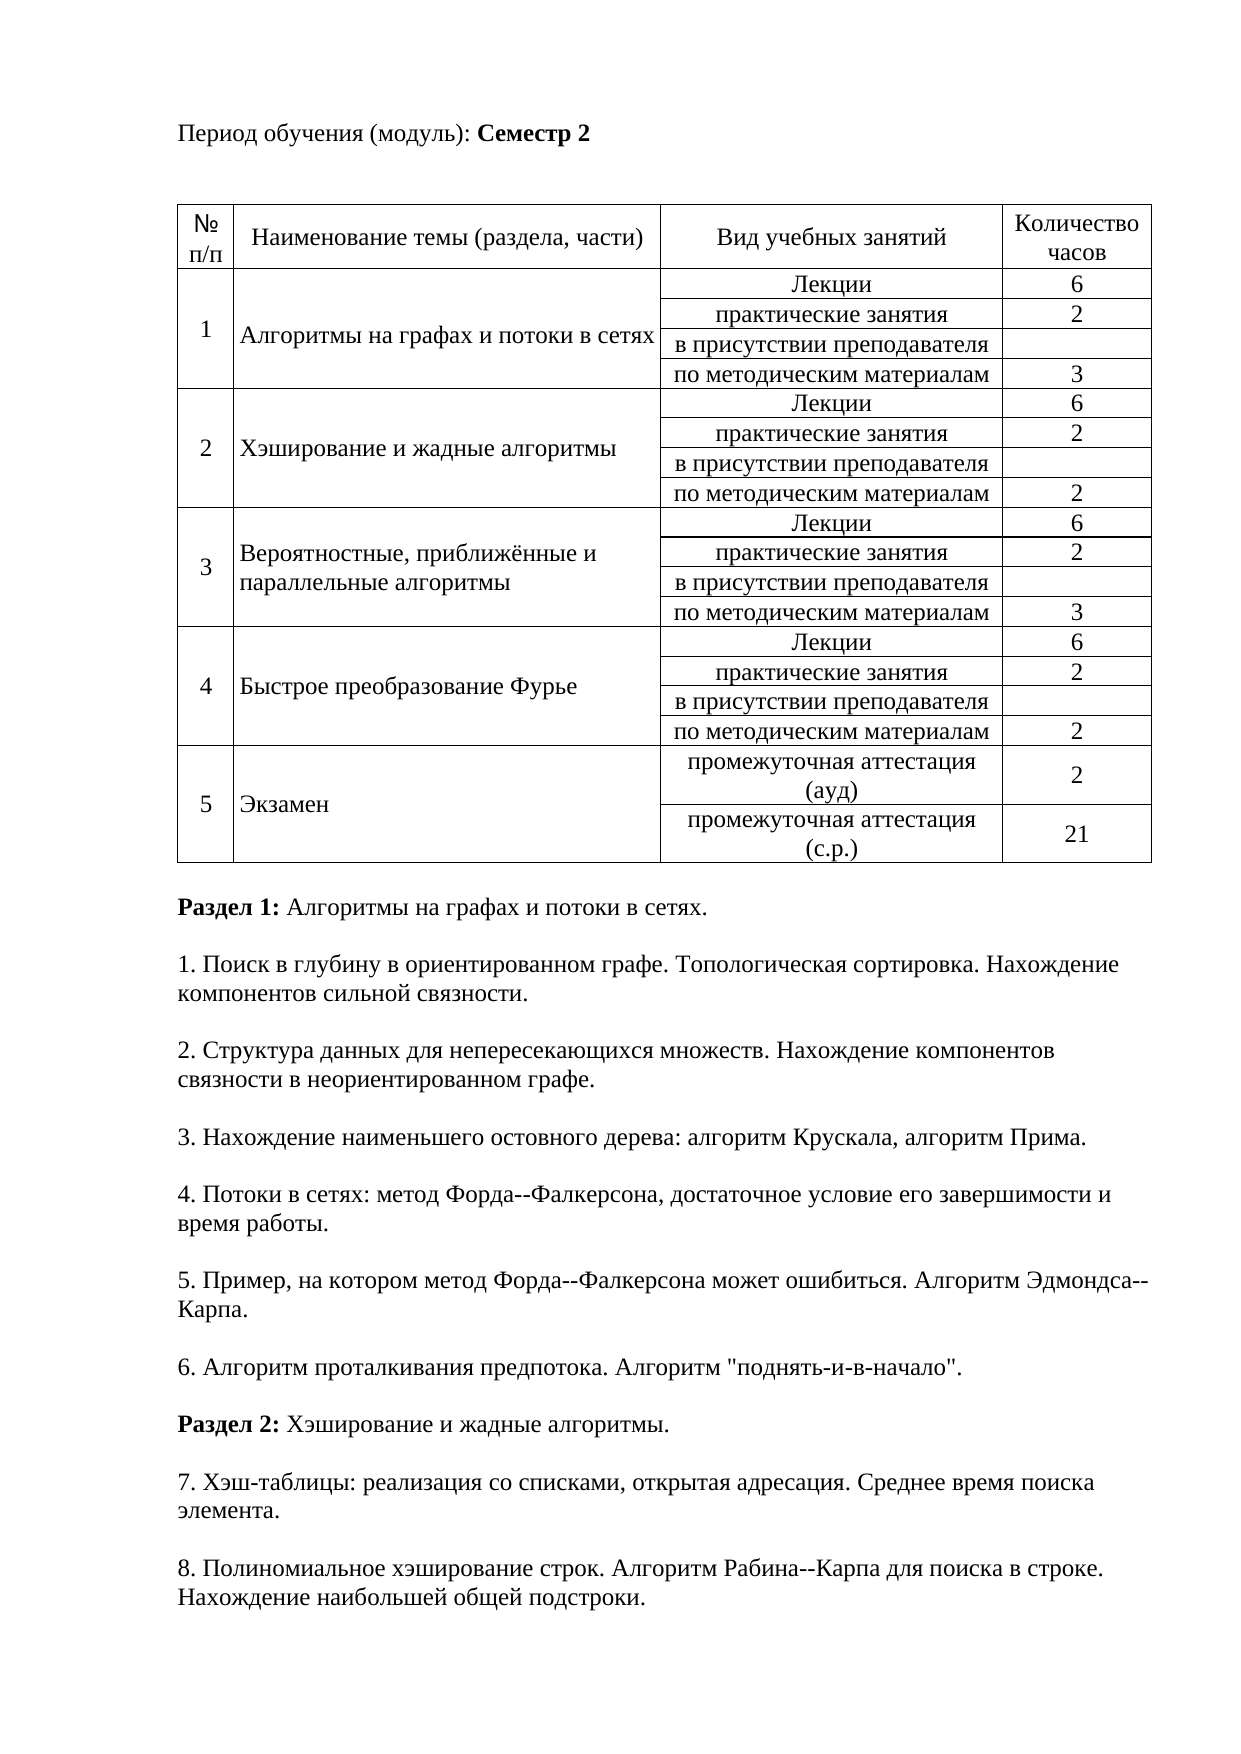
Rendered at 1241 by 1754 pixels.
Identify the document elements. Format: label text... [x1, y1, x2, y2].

table_cell 2 [1003, 418, 1151, 447]
table_cell практические занятия [661, 418, 1002, 447]
table_cell Лекции [661, 389, 1002, 417]
table_cell 2 [1003, 716, 1151, 745]
text Раздел 1: Алгоритмы на графах и потоки в сетях. [177, 892, 1152, 921]
table_cell практические занятия [661, 538, 1002, 566]
table_cell практические занятия [661, 657, 1002, 685]
table_cell 2 [1003, 657, 1151, 685]
table_cell 2 [1003, 746, 1151, 803]
table_cell по методическим материалам [661, 716, 1002, 745]
table_cell промежуточная аттестация (с.р.) [661, 805, 1002, 862]
table_cell Лекции [661, 508, 1002, 536]
table_cell по методическим материалам [661, 359, 1002, 387]
table_header Вид учебных занятий [661, 205, 1002, 268]
table_cell Лекции [661, 269, 1002, 298]
table_cell 2 [1003, 299, 1151, 328]
text 3. Нахождение наименьшего остовного дерева: алгоритм Крускала, алгоритм Прима. [177, 1122, 1152, 1151]
table_cell 21 [1003, 805, 1151, 862]
text Период обучения (модуль): Семестр 2 [177, 118, 1152, 147]
table_cell [1003, 329, 1151, 358]
table_cell Алгоритмы на графах и потоки в сетях [234, 269, 660, 387]
table_header Количество часов [1003, 205, 1151, 268]
table_cell 3 [1003, 597, 1151, 626]
table_cell [1003, 448, 1151, 477]
text Раздел 2: Хэширование и жадные алгоритмы. [177, 1409, 1152, 1438]
table_cell 1 [178, 269, 233, 387]
text 4. Потоки в сетях: метод Форда--Фалкерсона, достаточное условие его завершимости и время работы. [177, 1179, 1152, 1237]
table_header Наименование темы (раздела, части) [234, 205, 660, 268]
table_cell 6 [1003, 389, 1151, 417]
table_cell 2 [1003, 478, 1151, 507]
table_cell 2 [178, 389, 233, 507]
table_cell 6 [1003, 508, 1151, 536]
text 5. Пример, на котором метод Форда--Фалкерсона может ошибиться. Алгоритм Эдмондса--Карпа. [177, 1266, 1152, 1323]
table_cell [1003, 567, 1151, 596]
table_cell по методическим материалам [661, 597, 1002, 626]
table_header п/п [178, 205, 233, 268]
text 1. Поиск в глубину в ориентированном графе. Топологическая сортировка. Нахождение компонентов сильной связности. [177, 949, 1152, 1007]
table_cell Экзамен [234, 746, 660, 862]
table_cell 4 [178, 627, 233, 745]
text 2. Структура данных для непересекающихся множеств. Нахождение компонентов связности в неориентированном графе. [177, 1036, 1152, 1093]
table_cell 6 [1003, 269, 1151, 298]
table_cell Лекции [661, 627, 1002, 656]
table_cell Хэширование и жадные алгоритмы [234, 389, 660, 507]
table_cell 6 [1003, 627, 1151, 656]
table_cell 2 [1003, 538, 1151, 566]
table_cell [1003, 686, 1151, 715]
table_cell Быстрое преобразование Фурье [234, 627, 660, 745]
table_cell в присутствии преподавателя [661, 329, 1002, 358]
table_cell в присутствии преподавателя [661, 686, 1002, 715]
table_cell 3 [178, 508, 233, 626]
text 8. Полиномиальное хэширование строк. Алгоритм Рабина--Карпа для поиска в строке. Нахождение наибольшей общей подстроки. [177, 1553, 1152, 1611]
text 6. Алгоритм проталкивания предпотока. Алгоритм "поднять-и-в-начало". [177, 1352, 1152, 1381]
table_cell в присутствии преподавателя [661, 448, 1002, 477]
table_cell Вероятностные, приближённые и параллельные алгоритмы [234, 508, 660, 626]
table_cell в присутствии преподавателя [661, 567, 1002, 596]
table_cell 3 [1003, 359, 1151, 387]
text 7. Хэш-таблицы: реализация со списками, открытая адресация. Среднее время поиска элемента. [177, 1467, 1152, 1524]
table_cell промежуточная аттестация (ауд) [661, 746, 1002, 803]
table_cell практические занятия [661, 299, 1002, 328]
table_cell 5 [178, 746, 233, 862]
table_cell по методическим материалам [661, 478, 1002, 507]
